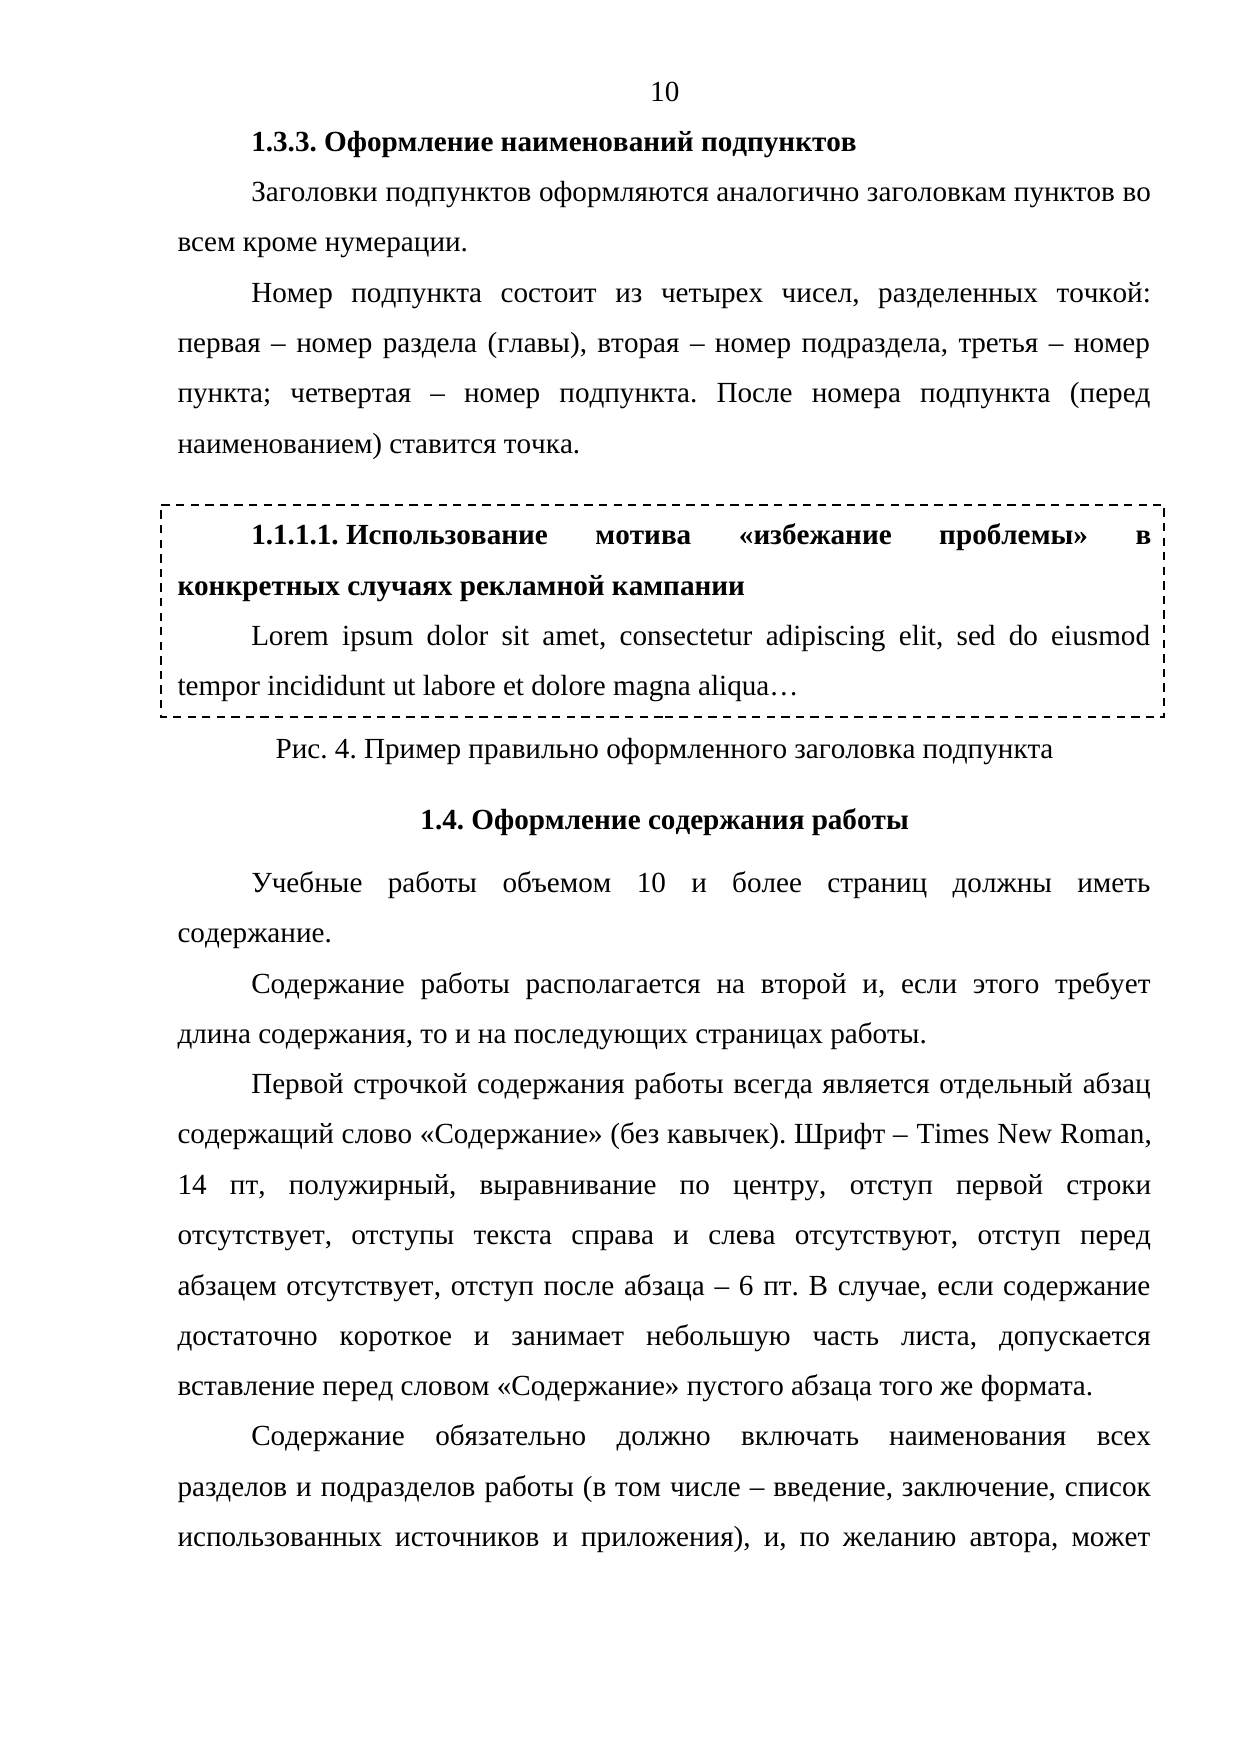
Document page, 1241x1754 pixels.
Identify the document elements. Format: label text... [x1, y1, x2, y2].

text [177, 1418, 1152, 1553]
text Первой строчкой содержания работы всегда является отдельный абзац содержащий слово «Содержание» (без кавычек). Шрифт – Times New Roman, 14 пт, полужирный, выравнивание по центру, отступ первой строки отсутствует, отступы текста справа и слева отсутствуют, отступ перед абзацем отсутствует, отступ после абзаца – 6 пт. В случае, если содержание достаточно короткое и занимает небольшую часть листа, допускается вставление перед словом «Содержание» пустого абзаца того же формата. [177, 1066, 1152, 1402]
text 1.4. Оформление содержания работы [177, 802, 1152, 836]
text Lorem ipsum dolor sit amet, consectetur adipiscing elit, sed do eiusmod tempor incididunt ut labore et dolore magna aliqua… [177, 618, 1152, 702]
text 1.3.3. Оформление наименований подпунктов [177, 124, 1152, 157]
text Рис. 4. Пример правильно оформленного заголовка подпункта [177, 731, 1152, 765]
text 1.1.1.1. Использование мотива «избежание проблемы» в конкретных случаях рекламной кампании [177, 517, 1152, 601]
text Содержание работы располагается на второй и, если этого требует длина содержания, то и на последующих страницах работы. [177, 966, 1152, 1049]
text Учебные работы объемом 10 и более страниц должны иметь содержание. [177, 865, 1152, 949]
text Заголовки подпунктов оформляются аналогично заголовкам пунктов во всем кроме нумерации. [177, 174, 1152, 258]
text Номер подпункта состоит из четырех чисел, разделенных точкой: первая – номер раздела (главы), вторая – номер подраздела, третья – номер пункта; четвертая – номер подпункта. После номера подпункта (перед наименованием) ставится точка. [177, 275, 1152, 459]
